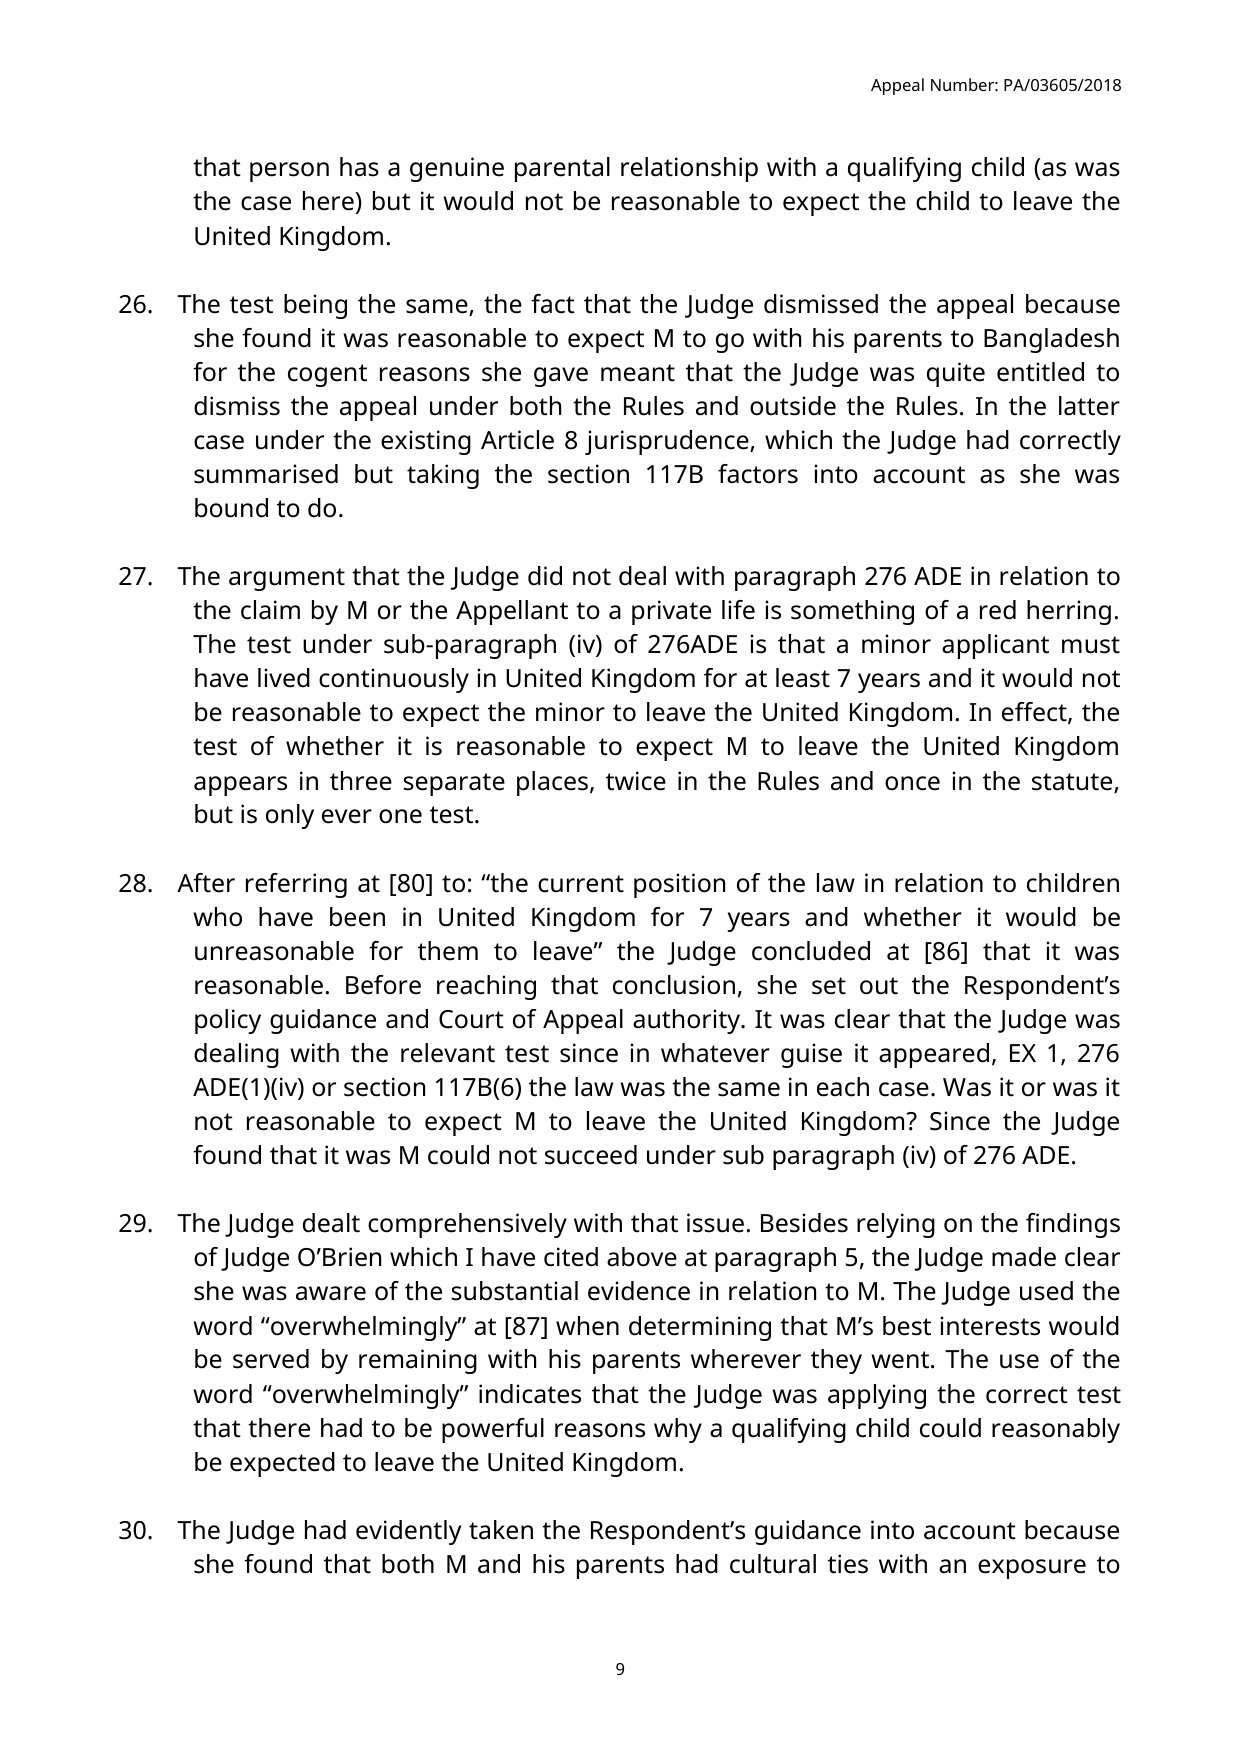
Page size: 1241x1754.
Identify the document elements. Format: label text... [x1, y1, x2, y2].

list The argument that the Judge did not deal with paragraph 276 ADE in relation to the claim by M or the Appellant to a private life is something of a red herring. The test under sub-paragraph (iv) of 276ADE is that a minor applicant must have lived continuously in United Kingdom for at least 7 years and it would not be reasonable to expect the minor to leave the United Kingdom. In effect, the test of whether it is reasonable to expect M to leave the United Kingdom appears in three separate places, twice in the Rules and once in the statute, but is only ever one test. [118, 559, 1122, 831]
list The test being the same, the fact that the Judge dismissed the appeal because she found it was reasonable to expect M to go with his parents to Bangladesh for the cogent reasons she gave meant that the Judge was quite entitled to dismiss the appeal under both the Rules and outside the Rules. In the latter case under the existing Article 8 jurisprudence, which the Judge had correctly summarised but taking the section 117B factors into account as she was bound to do. [118, 286, 1122, 525]
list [118, 150, 1122, 252]
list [118, 1512, 1122, 1581]
list After referring at [80] to: “the current position of the law in relation to children who have been in United Kingdom for 7 years and whether it would be unreasonable for them to leave” the Judge concluded at [86] that it was reasonable. Before reaching that conclusion, she set out the Respondent’s policy guidance and Court of Appeal authority. It was clear that the Judge was dealing with the relevant test since in whatever guise it appeared, EX 1, 276 ADE(1)(iv) or section 117B(6) the law was the same in each case. Was it or was it not reasonable to expect M to leave the United Kingdom? Since the Judge found that it was M could not succeed under sub paragraph (iv) of 276 ADE. [118, 865, 1122, 1172]
list The Judge dealt comprehensively with that issue. Besides relying on the findings of Judge O’Brien which I have cited above at paragraph 5, the Judge made clear she was aware of the substantial evidence in relation to M. The Judge used the word “overwhelmingly” at [87] when determining that M’s best interests would be served by remaining with his parents wherever they went. The use of the word “overwhelmingly” indicates that the Judge was applying the correct test that there had to be powerful reasons why a qualifying child could reasonably be expected to leave the United Kingdom. [118, 1206, 1122, 1478]
